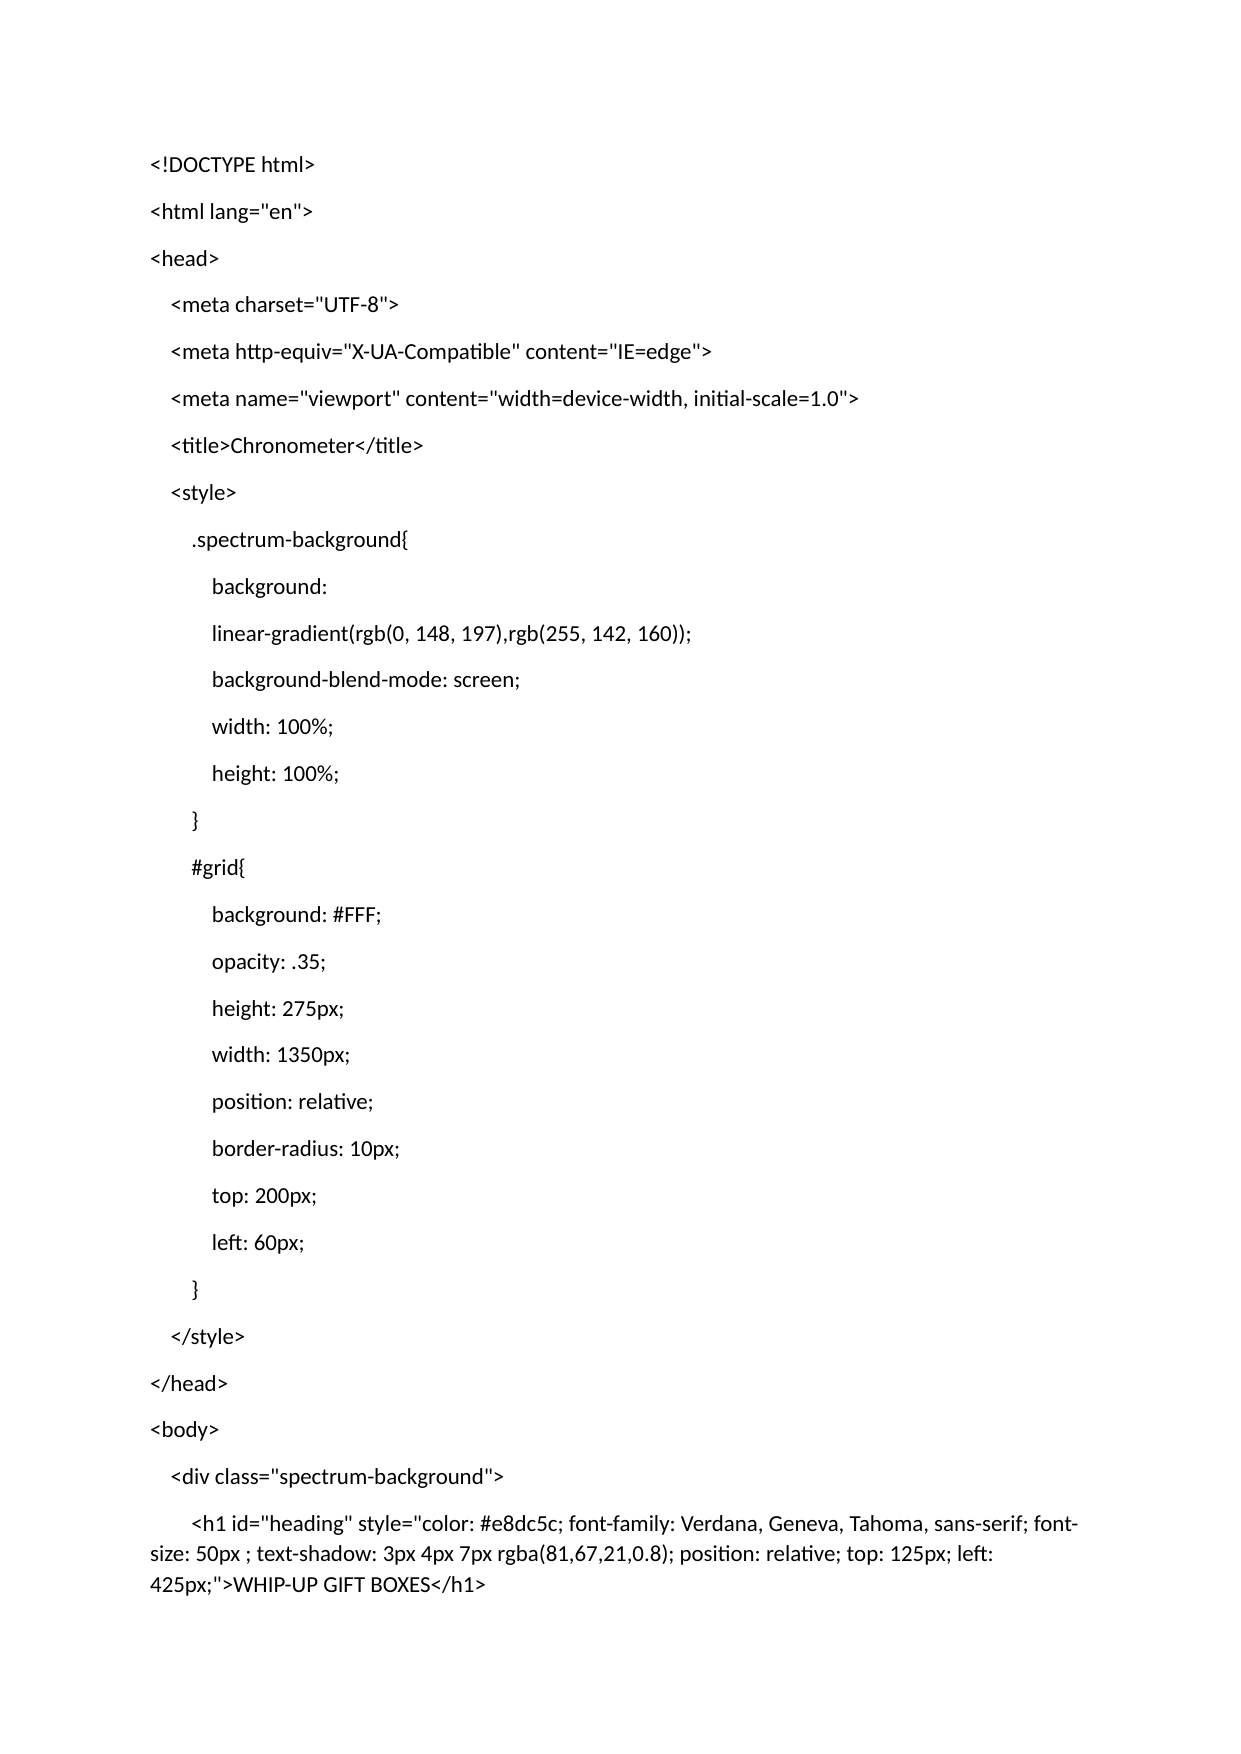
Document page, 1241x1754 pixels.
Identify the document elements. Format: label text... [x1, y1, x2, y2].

text height: 100%; [150, 759, 1090, 787]
text top: 200px; [150, 1181, 1090, 1209]
text .spectrum-background{ [150, 525, 1090, 553]
text border-radius: 10px; [150, 1134, 1090, 1162]
text background: [150, 572, 1090, 600]
text </style> [150, 1322, 1090, 1350]
text width: 1350px; [150, 1041, 1090, 1069]
text <meta http-equiv="X-UA-Compatible" content="IE=edge"> [150, 337, 1090, 366]
text } [150, 806, 1090, 834]
text <h1 id="heading" style="color: #e8dc5c; font-family: Verdana, Geneva, Tahoma, sans-serif; font-size: 50px ; text-shadow: 3px 4px 7px rgba(81,67,21,0.8); position: relative; top: 125px; left: 425px;">WHIP-UP GIFT BOXES</h1> [150, 1509, 1090, 1598]
text background: #FFF; [150, 900, 1090, 928]
text <!DOCTYPE html> [150, 150, 1090, 178]
text background-blend-mode: screen; [150, 666, 1090, 694]
text <meta charset="UTF-8"> [150, 291, 1090, 319]
text <title>Chronometer</title> [150, 431, 1090, 459]
text linear-gradient(rgb(0, 148, 197),rgb(255, 142, 160)); [150, 619, 1090, 647]
text opacity: .35; [150, 947, 1090, 975]
text #grid{ [150, 853, 1090, 881]
text <div class="spectrum-background"> [150, 1462, 1090, 1491]
text <body> [150, 1416, 1090, 1444]
text left: 60px; [150, 1228, 1090, 1256]
text </head> [150, 1369, 1090, 1397]
text <head> [150, 244, 1090, 272]
text <html lang="en"> [150, 197, 1090, 225]
text position: relative; [150, 1087, 1090, 1116]
text width: 100%; [150, 712, 1090, 741]
text <style> [150, 478, 1090, 506]
text } [150, 1275, 1090, 1303]
text height: 275px; [150, 994, 1090, 1022]
text <meta name="viewport" content="width=device-width, initial-scale=1.0"> [150, 384, 1090, 412]
